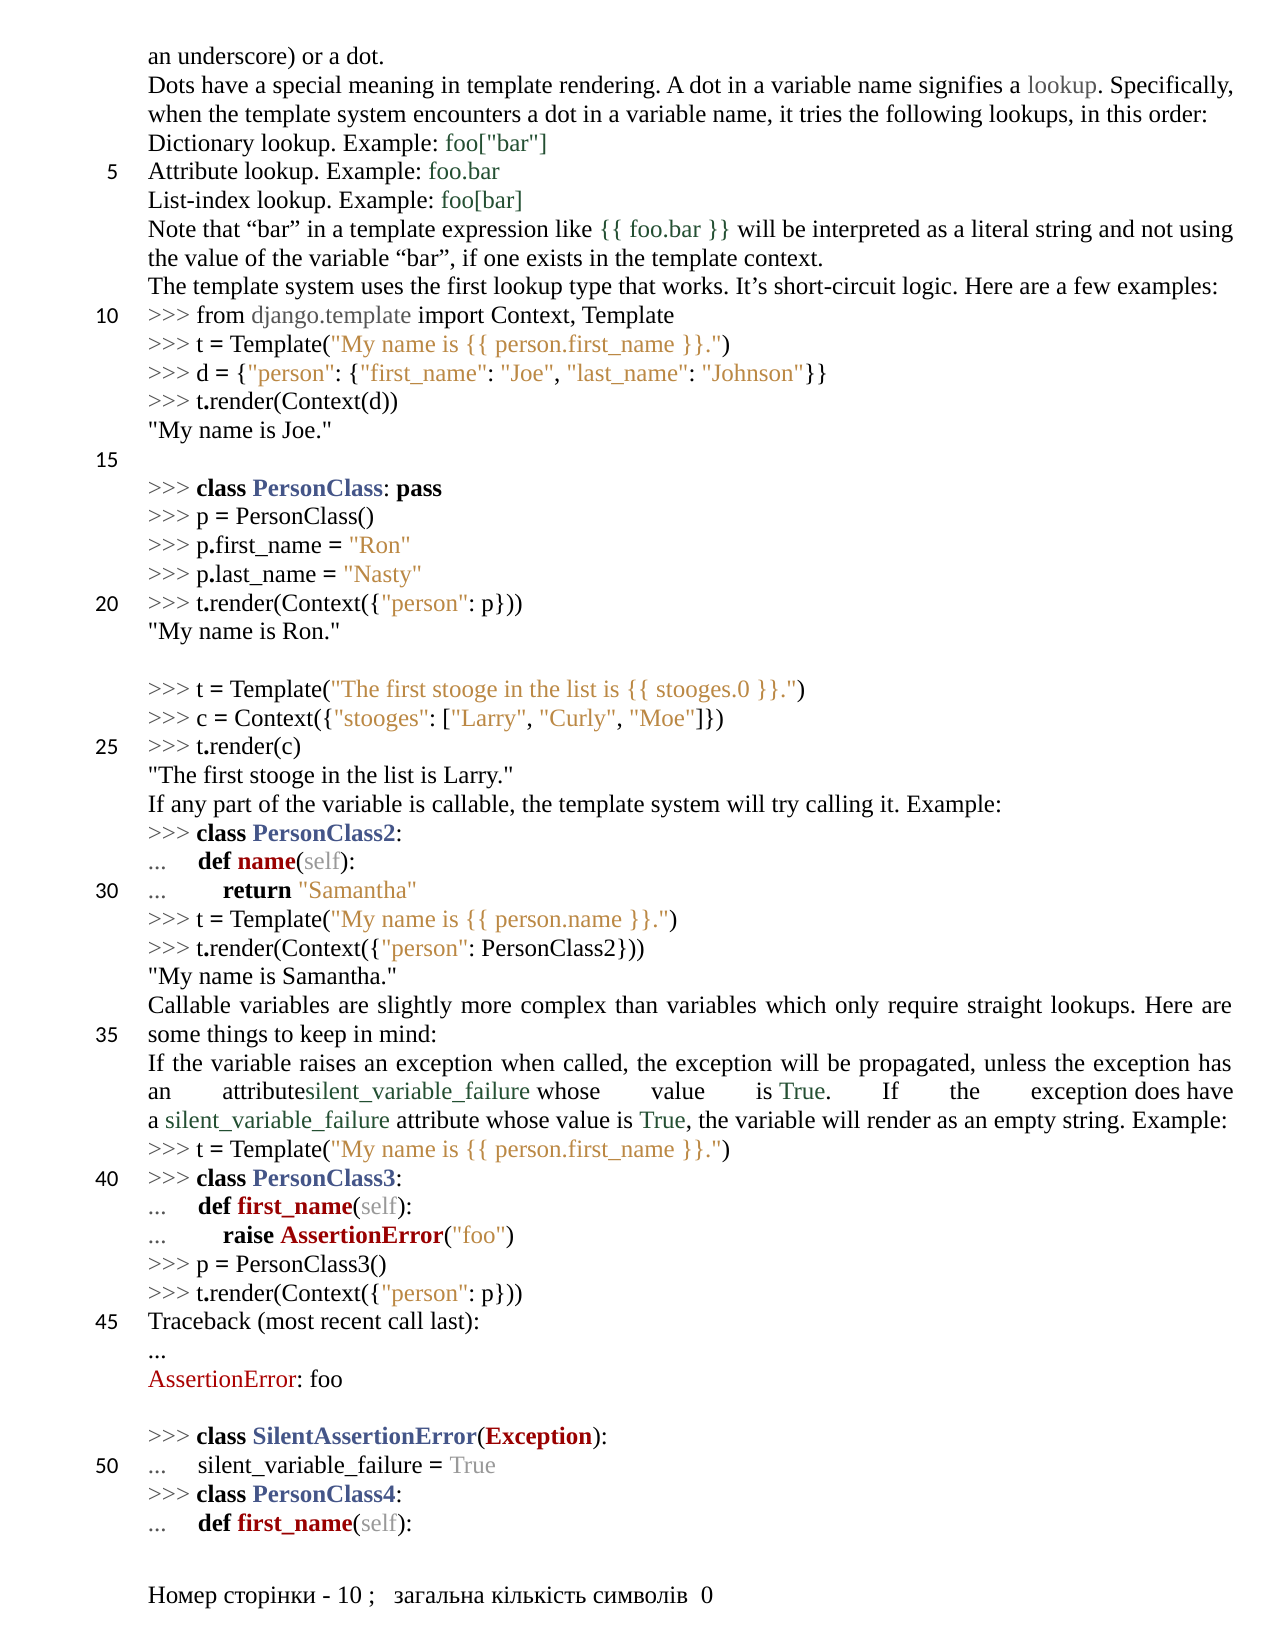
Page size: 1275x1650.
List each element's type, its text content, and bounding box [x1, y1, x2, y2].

text >>> t = Template("My name is {{ person.first_name }}.") [148, 329, 1234, 358]
text ... return "Samantha" [148, 875, 1234, 904]
text "My name is Joe." [148, 415, 1234, 444]
text >>> d = {"person": {"first_name": "Joe", "last_name": "Johnson"}} [148, 358, 1234, 386]
text ... [148, 1335, 1234, 1364]
text List-index lookup. Example: foo[bar] [148, 185, 1234, 214]
text >>> t.render(Context(d)) [148, 386, 1234, 415]
text >>> t.render(Context({"person": p})) [148, 588, 1234, 616]
text Attribute lookup. Example: foo.bar [148, 156, 1234, 185]
text >>> t = Template("My name is {{ person.first_name }}.") [148, 1134, 1234, 1163]
text "The first stooge in the list is Larry." [148, 760, 1234, 789]
text >>> from django.template import Context, Template [148, 300, 1234, 329]
text Dots have a special meaning in template rendering. A dot in a variable name signifies a lookup. Specifically, when the template system encounters a dot in a variable name, it tries the following lookups, in this order: [148, 70, 1234, 128]
text ... silent_variable_failure = True [148, 1450, 1234, 1479]
text Note that “bar” in a template expression like {{ foo.bar }} will be interpreted as a literal string and not using the value of the variable “bar”, if one exists in the template context. [148, 214, 1234, 271]
text >>> class PersonClass4: [148, 1479, 1234, 1508]
text >>> p = PersonClass3() [148, 1249, 1234, 1278]
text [148, 41, 1234, 70]
text >>> p.first_name = "Ron" [148, 530, 1234, 559]
text >>> class SilentAssertionError(Exception): [148, 1421, 1234, 1450]
text >>> t = Template("My name is {{ person.name }}.") [148, 904, 1234, 933]
text ... def name(self): [148, 846, 1234, 875]
text Callable variables are slightly more complex than variables which only require straight lookups. Here are some things to keep in mind: [148, 990, 1234, 1048]
text If any part of the variable is callable, the template system will try calling it. Example: [148, 789, 1234, 818]
text >>> class PersonClass: pass [148, 473, 1234, 501]
text ... def first_name(self): [148, 1191, 1234, 1220]
text ... def first_name(self): [148, 1508, 1234, 1536]
text >>> c = Context({"stooges": ["Larry", "Curly", "Moe"]}) [148, 703, 1234, 731]
text "My name is Ron." [148, 616, 1234, 645]
text >>> t = Template("The first stooge in the list is {{ stooges.0 }}.") [148, 674, 1234, 703]
text >>> t.render(Context({"person": PersonClass2})) [148, 933, 1234, 961]
text >>> p = PersonClass() [148, 501, 1234, 530]
text Dictionary lookup. Example: foo["bar"] [148, 128, 1234, 156]
text >>> class PersonClass3: [148, 1163, 1234, 1191]
text >>> t.render(Context({"person": p})) [148, 1278, 1234, 1306]
text The template system uses the first lookup type that works. It’s short-circuit logic. Here are a few examples: [148, 271, 1234, 300]
text >>> class PersonClass2: [148, 818, 1234, 846]
text >>> p.last_name = "Nasty" [148, 559, 1234, 588]
text "My name is Samantha." [148, 961, 1234, 990]
text ... raise AssertionError("foo") [148, 1220, 1234, 1249]
text If the variable raises an exception when called, the exception will be propagated, unless the exception has an attributesilent_variable_failure whose value is True. If the exception does have a silent_variable_failure attribute whose value is True, the variable will render as an empty string. Example: [148, 1048, 1234, 1134]
text AssertionError: foo [148, 1364, 1234, 1393]
text Traceback (most recent call last): [148, 1306, 1234, 1335]
text >>> t.render(c) [148, 731, 1234, 760]
